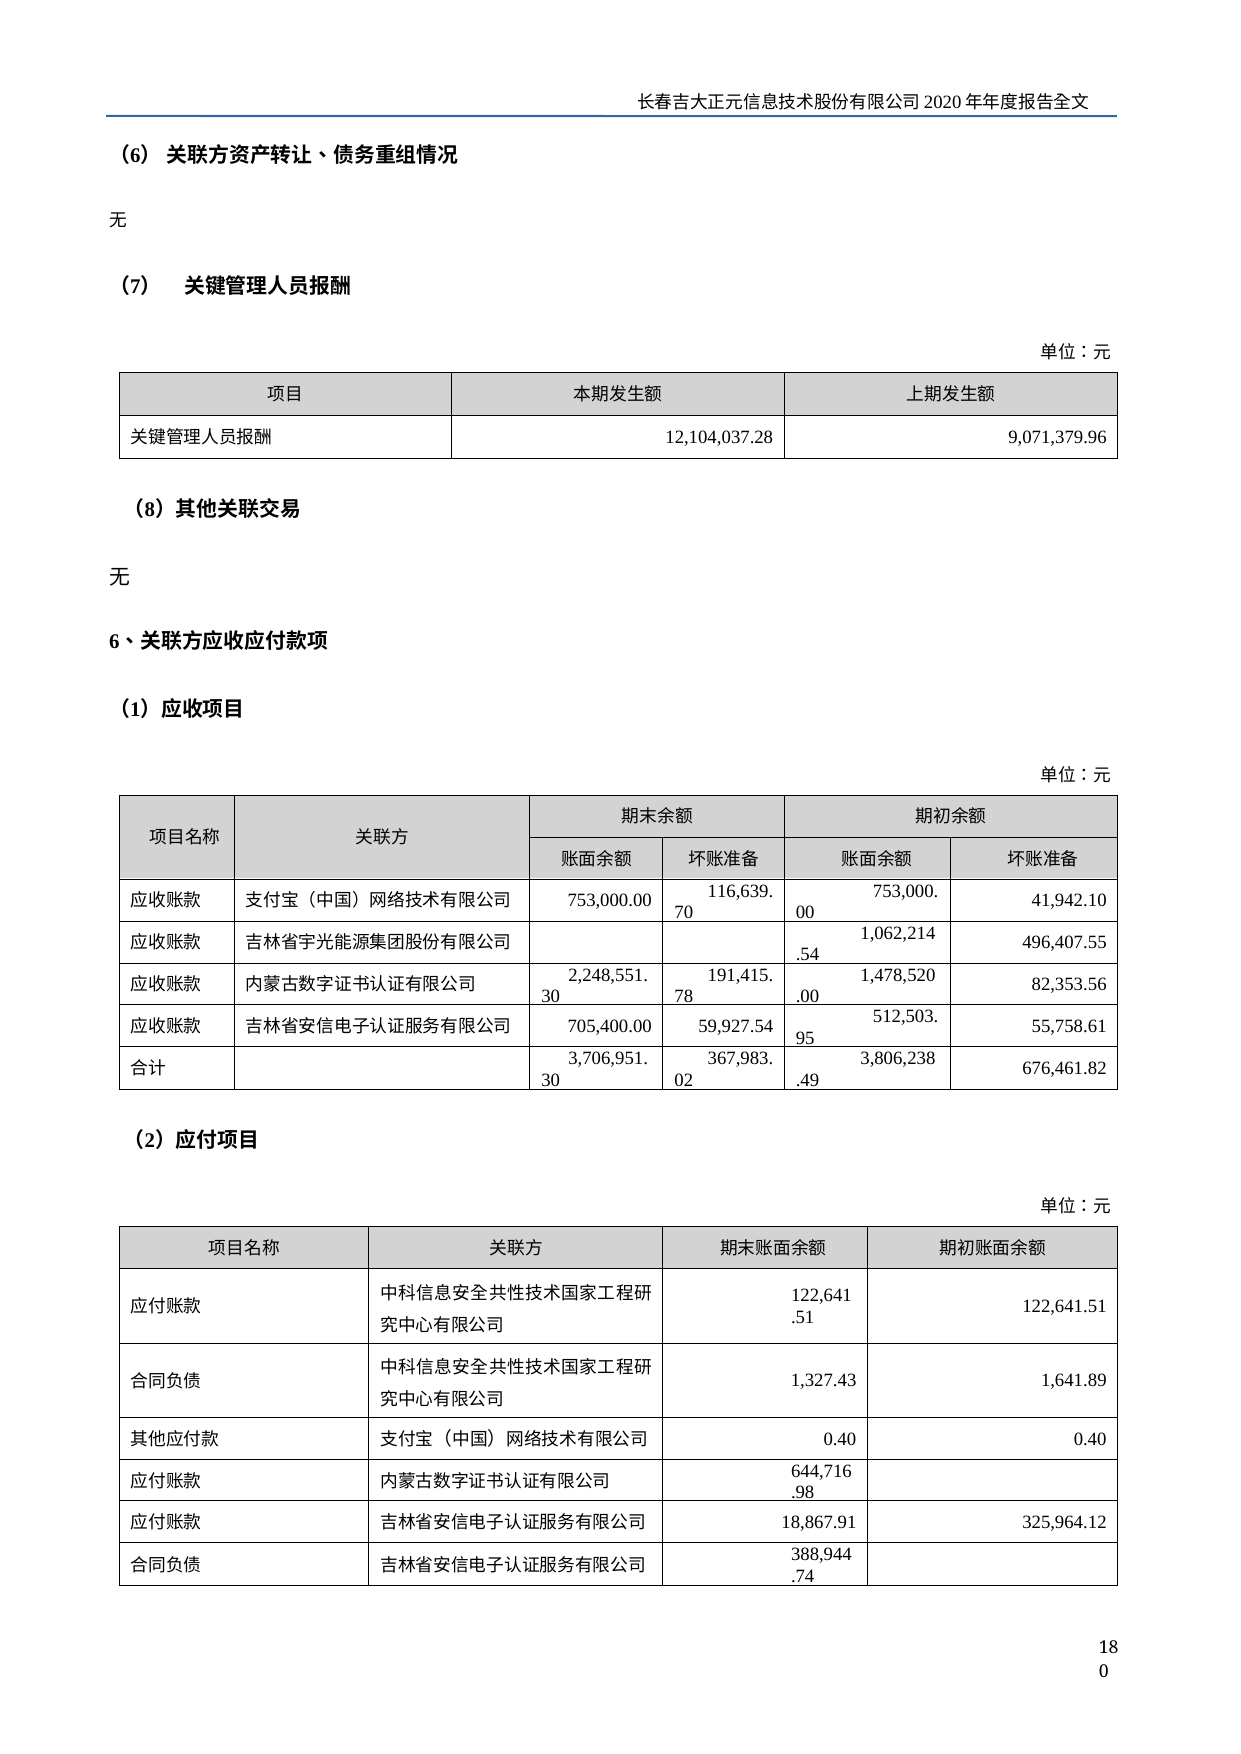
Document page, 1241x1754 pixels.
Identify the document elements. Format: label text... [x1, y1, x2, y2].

text （2）应付项目 [109, 1125, 1128, 1154]
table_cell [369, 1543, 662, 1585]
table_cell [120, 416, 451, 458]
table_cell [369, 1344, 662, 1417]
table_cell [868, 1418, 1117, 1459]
text 无 [109, 208, 1128, 232]
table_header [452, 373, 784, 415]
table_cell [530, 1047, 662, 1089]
text 6、关联方应收应付款项 [109, 626, 1128, 654]
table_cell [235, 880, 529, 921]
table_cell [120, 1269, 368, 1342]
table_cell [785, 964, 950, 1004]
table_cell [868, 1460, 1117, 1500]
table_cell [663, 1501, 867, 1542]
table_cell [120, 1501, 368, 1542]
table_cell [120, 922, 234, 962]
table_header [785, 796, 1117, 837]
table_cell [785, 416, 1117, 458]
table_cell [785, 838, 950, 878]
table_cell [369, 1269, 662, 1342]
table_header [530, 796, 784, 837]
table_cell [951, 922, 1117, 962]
text （7） 关键管理人员报酬 [109, 272, 1128, 300]
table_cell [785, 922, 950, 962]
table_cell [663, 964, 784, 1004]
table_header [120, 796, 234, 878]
text （1）应收项目 [109, 694, 1128, 722]
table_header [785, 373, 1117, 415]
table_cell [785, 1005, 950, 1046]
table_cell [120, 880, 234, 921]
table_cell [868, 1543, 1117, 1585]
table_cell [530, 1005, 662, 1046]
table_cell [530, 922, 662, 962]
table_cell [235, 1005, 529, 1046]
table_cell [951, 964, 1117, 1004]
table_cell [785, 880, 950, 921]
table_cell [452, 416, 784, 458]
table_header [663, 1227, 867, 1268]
text 单位：元 [1040, 1193, 1128, 1218]
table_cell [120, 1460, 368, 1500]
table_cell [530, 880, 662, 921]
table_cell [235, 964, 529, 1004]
text 单位：元 [1040, 762, 1128, 786]
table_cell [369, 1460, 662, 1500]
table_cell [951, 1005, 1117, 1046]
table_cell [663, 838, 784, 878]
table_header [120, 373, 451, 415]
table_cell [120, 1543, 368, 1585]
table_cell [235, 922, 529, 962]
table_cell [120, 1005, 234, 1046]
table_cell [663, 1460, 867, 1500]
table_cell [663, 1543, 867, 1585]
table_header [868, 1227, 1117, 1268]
text 单位：元 [1040, 340, 1128, 364]
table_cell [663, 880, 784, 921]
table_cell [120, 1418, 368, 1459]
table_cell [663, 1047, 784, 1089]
text 无 [109, 562, 1128, 591]
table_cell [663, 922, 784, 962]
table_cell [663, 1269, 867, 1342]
text （8）其他关联交易 [109, 494, 1128, 523]
text （6） 关联方资产转让、债务重组情况 [109, 140, 1128, 168]
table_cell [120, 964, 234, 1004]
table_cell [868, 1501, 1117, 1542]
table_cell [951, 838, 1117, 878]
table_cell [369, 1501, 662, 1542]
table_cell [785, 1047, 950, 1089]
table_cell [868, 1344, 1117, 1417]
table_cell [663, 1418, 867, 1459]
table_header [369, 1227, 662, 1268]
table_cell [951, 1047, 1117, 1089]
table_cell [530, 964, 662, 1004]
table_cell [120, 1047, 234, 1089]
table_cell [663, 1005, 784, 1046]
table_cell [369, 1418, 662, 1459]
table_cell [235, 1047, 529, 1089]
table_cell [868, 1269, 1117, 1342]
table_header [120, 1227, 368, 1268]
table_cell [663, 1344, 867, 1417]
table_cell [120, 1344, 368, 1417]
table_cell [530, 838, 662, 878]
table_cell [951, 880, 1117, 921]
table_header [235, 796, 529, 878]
